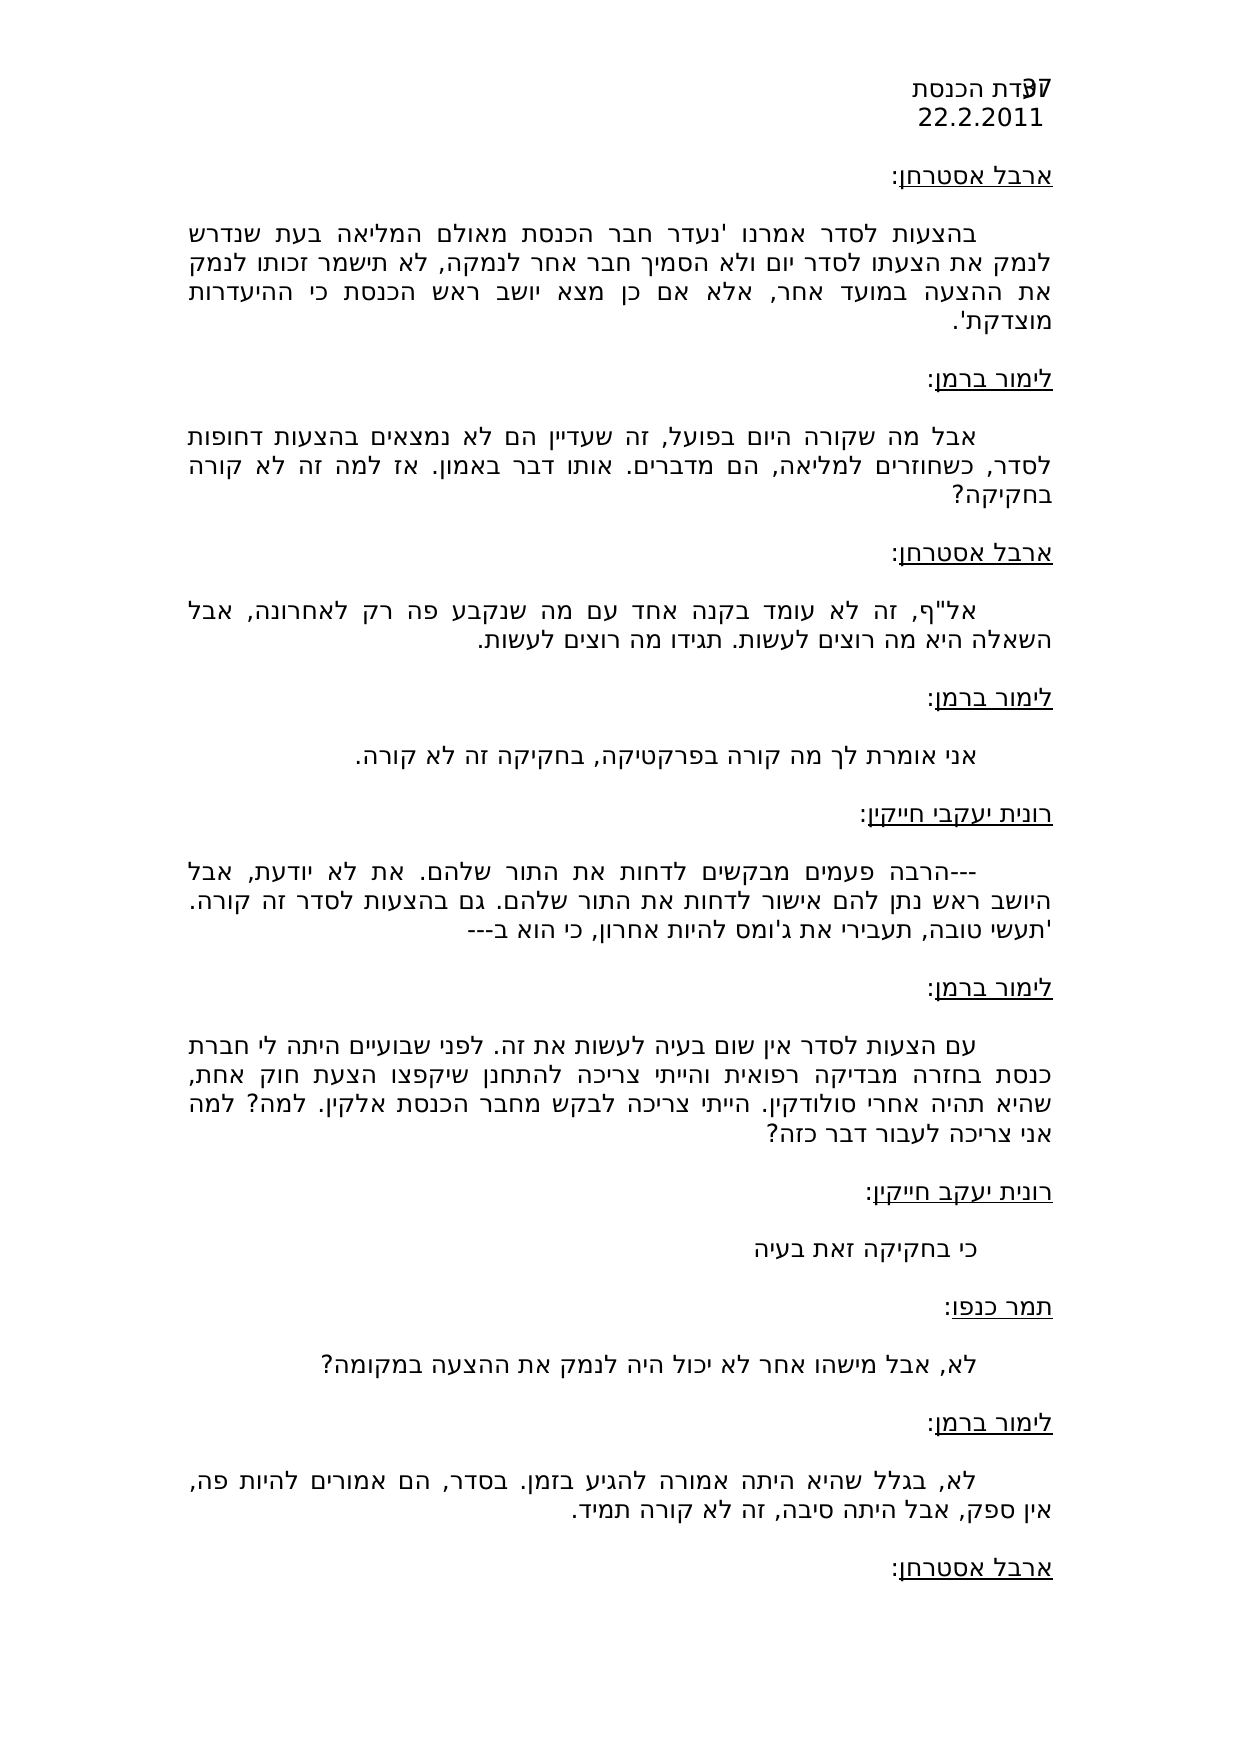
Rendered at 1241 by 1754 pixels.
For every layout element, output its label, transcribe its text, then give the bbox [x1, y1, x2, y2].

text לא, בגלל שהיא היתה אמורה להגיע בזמן. בסדר, הם אמורים להיות פה, אין ספק, אבל היתה סיבה, זה לא קורה תמיד. [187, 1466, 1053, 1524]
text ארבל אסטרחן: [187, 1553, 1053, 1582]
text רונית יעקבי חייקין: [187, 799, 1053, 828]
text בהצעות לסדר אמרנו 'נעדר חבר הכנסת מאולם המליאה בעת שנדרש לנמק את הצעתו לסדר יום ולא הסמיך חבר אחר לנמקה, לא תישמר זכותו לנמק את ההצעה במועד אחר, אלא אם כן מצא יושב ראש הכנסת כי ההיעדרות מוצדקת'. [187, 219, 1053, 335]
text לימור ברמן: [187, 364, 1053, 393]
text ארבל אסטרחן: [187, 161, 1053, 190]
text לימור ברמן: [187, 1408, 1053, 1437]
text ---הרבה פעמים מבקשים לדחות את התור שלהם. את לא יודעת, אבל היושב ראש נתן להם אישור לדחות את התור שלהם. גם בהצעות לסדר זה קורה. 'תעשי טובה, תעבירי את ג'ומס להיות אחרון, כי הוא ב--- [187, 857, 1053, 944]
text רונית יעקב חייקין: [187, 1177, 1053, 1206]
text עם הצעות לסדר אין שום בעיה לעשות את זה. לפני שבועיים היתה לי חברת כנסת בחזרה מבדיקה רפואית והייתי צריכה להתחנן שיקפצו הצעת חוק אחת, שהיא תהיה אחרי סולודקין. הייתי צריכה לבקש מחבר הכנסת אלקין. למה? למה אני צריכה לעבור דבר כזה? [187, 1031, 1053, 1148]
text לימור ברמן: [187, 973, 1053, 1002]
text תמר כנפו: [187, 1292, 1053, 1322]
text ארבל אסטרחן: [187, 538, 1053, 567]
text אני אומרת לך מה קורה בפרקטיקה, בחקיקה זה לא קורה. [187, 741, 1053, 770]
text כי בחקיקה זאת בעיה [187, 1234, 1053, 1264]
text לא, אבל מישהו אחר לא יכול היה לנמק את ההצעה במקומה? [187, 1350, 1053, 1379]
text לימור ברמן: [187, 683, 1053, 712]
text אל"ף, זה לא עומד בקנה אחד עם מה שנקבע פה רק לאחרונה, אבל השאלה היא מה רוצים לעשות. תגידו מה רוצים לעשות. [187, 596, 1053, 654]
text אבל מה שקורה היום בפועל, זה שעדיין הם לא נמצאים בהצעות דחופות לסדר, כשחוזרים למליאה, הם מדברים. אותו דבר באמון. אז למה זה לא קורה בחקיקה? [187, 422, 1053, 509]
